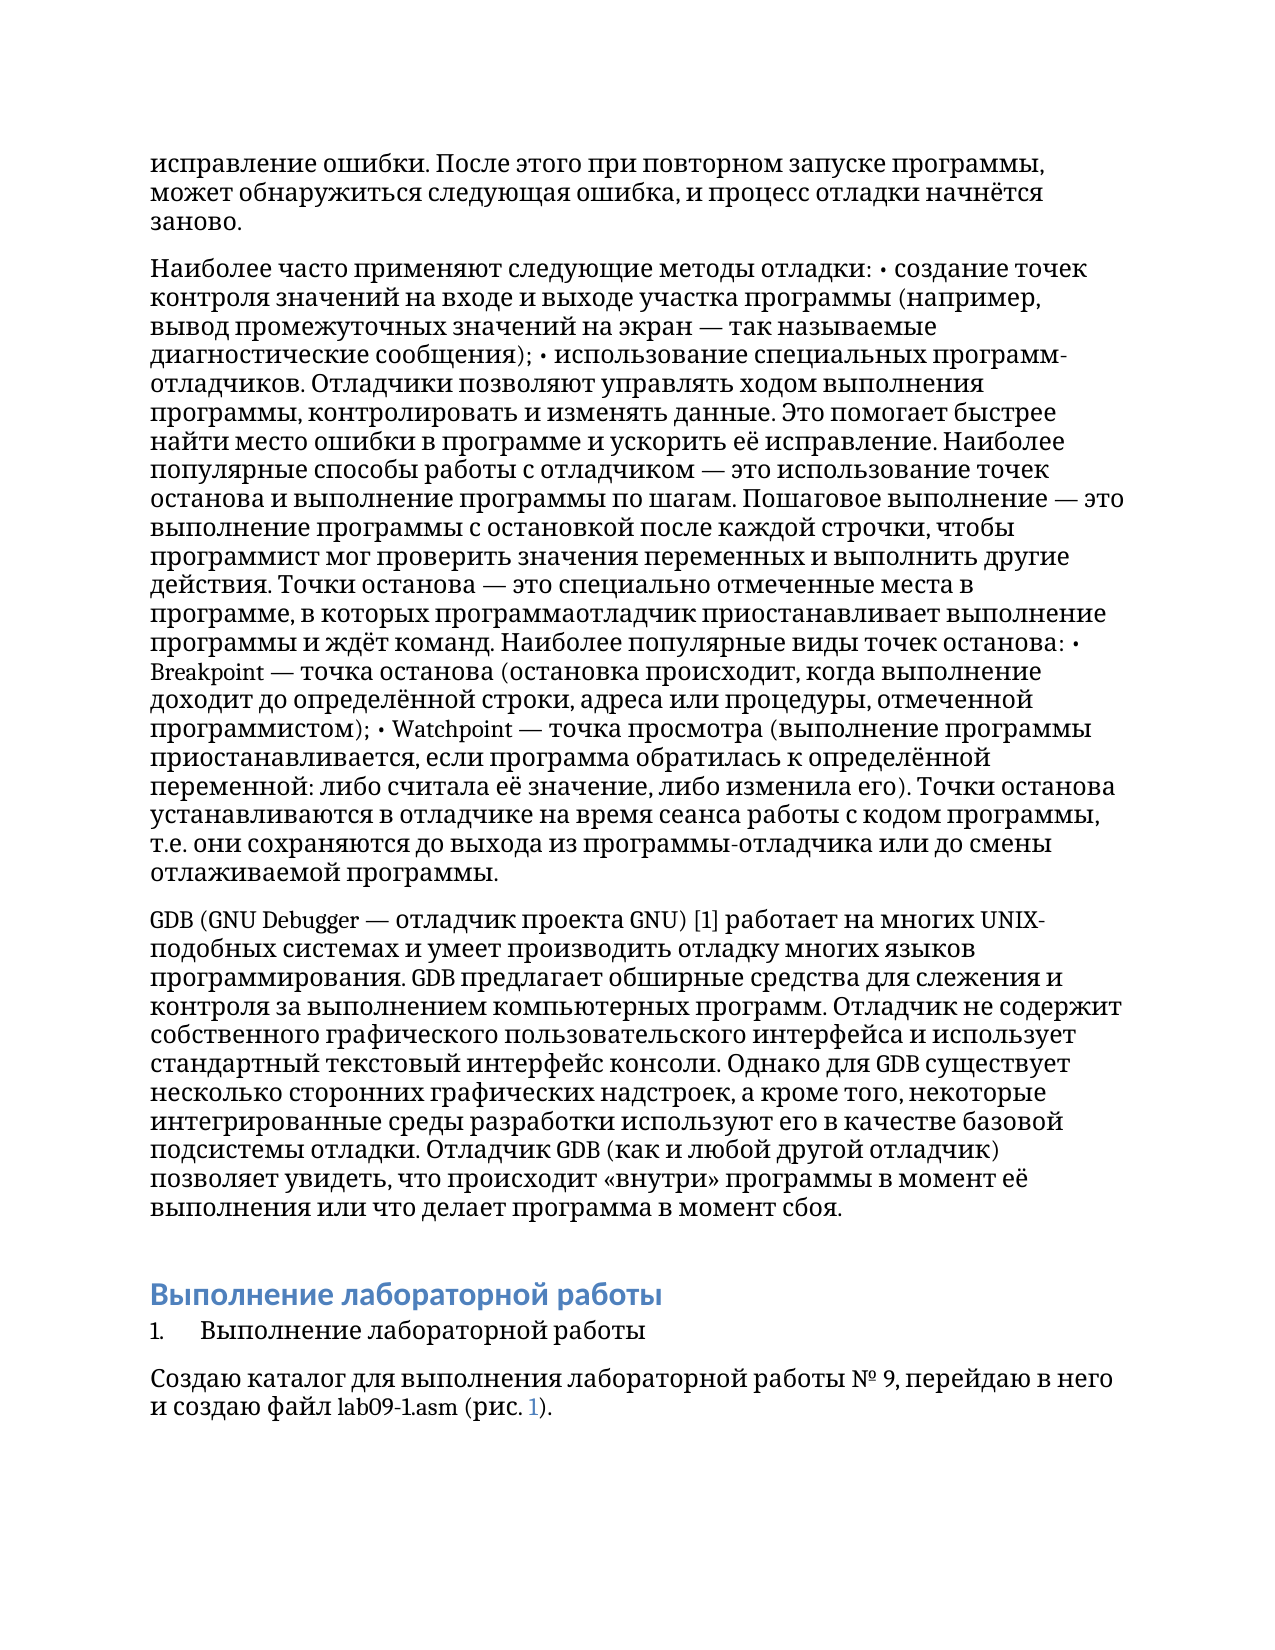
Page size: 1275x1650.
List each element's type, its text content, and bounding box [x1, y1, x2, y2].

text Наиболее часто применяют следующие методы отладки: • создание точек контроля значений на входе и выходе участка программы (например, вывод промежуточных значений на экран — так называемые диагностические сообщения); • использование специальных программ-отладчиков. Отладчики позволяют управлять ходом выполнения программы, контролировать и изменять данные. Это помогает быстрее найти место ошибки в программе и ускорить её исправление. Наиболее популярные способы работы с отладчиком — это использование точек останова и выполнение программы по шагам. Пошаговое выполнение — это выполнение программы с остановкой после каждой строчки, чтобы программист мог проверить значения переменных и выполнить другие действия. Точки останова — это специально отмеченные места в программе, в которых программаотладчик приостанавливает выполнение программы и ждёт команд. Наиболее популярные виды точек останова: • Breakpoint — точка останова (остановка происходит, когда выполнение доходит до определённой строки, адреса или процедуры, отмеченной программистом); • Watchpoint — точка просмотра (выполнение программы приостанавливается, если программа обратилась к определённой переменной: либо считала её значение, либо изменила его). Точки останова устанавливаются в отладчике на время сеанса работы с кодом программы, т.е. они сохраняются до выхода из программы-отладчика или до смены отлаживаемой программы. [150, 255, 1125, 887]
list Выполнение лабораторной работы [150, 1317, 1125, 1346]
subtitle Выполнение лабораторной работы [150, 1272, 1125, 1313]
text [150, 150, 1125, 236]
text GDB (GNU Debugger — отладчик проекта GNU) [1] работает на многих UNIX-подобных системах и умеет производить отладку многих языков программирования. GDB предлагает обширные средства для слежения и контроля за выполнением компьютерных программ. Отладчик не содержит собственного графического пользовательского интерфейса и использует стандартный текстовый интерфейс консоли. Однако для GDB существует несколько сторонних графических надстроек, а кроме того, некоторые интегрированные среды разработки используют его в качестве базовой подсистемы отладки. Отладчик GDB (как и любой другой отладчик) позволяет увидеть, что происходит «внутри» программы в момент её выполнения или что делает программа в момент сбоя. [150, 906, 1125, 1222]
text Создаю каталог для выполнения лабораторной работы № 9, перейдаю в него и создаю файл lab09-1.asm (рис. 1). [150, 1364, 1125, 1422]
